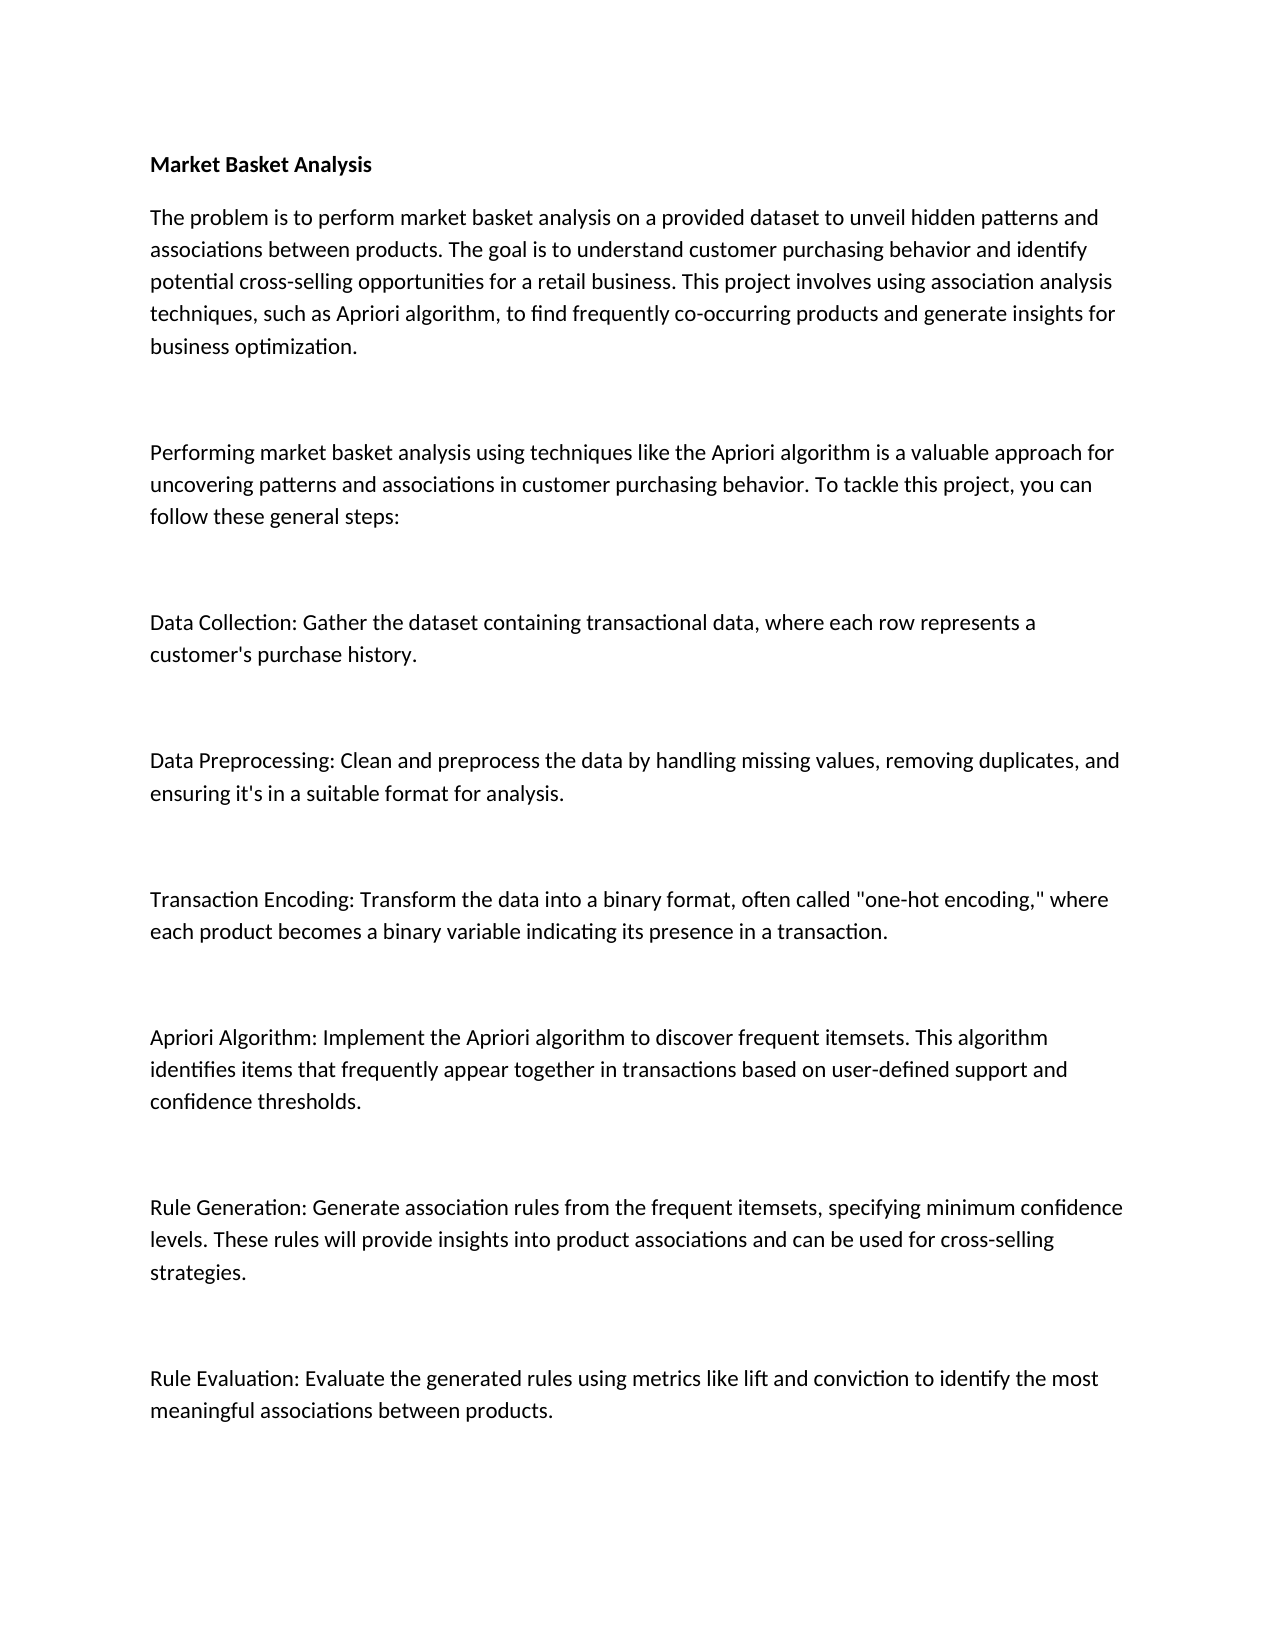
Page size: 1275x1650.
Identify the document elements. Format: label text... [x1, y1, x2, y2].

text Transaction Encoding: Transform the data into a binary format, often called "one-hot encoding," where each product becomes a binary variable indicating its presence in a transaction. [150, 885, 1125, 945]
text Data Collection: Gather the dataset containing transactional data, where each row represents a customer's purchase history. [150, 608, 1125, 668]
text The problem is to perform market basket analysis on a provided dataset to unveil hidden patterns and associations between products. The goal is to understand customer purchasing behavior and identify potential cross-selling opportunities for a retail business. This project involves using association analysis techniques, such as Apriori algorithm, to find frequently co-occurring products and generate insights for business optimization. [150, 203, 1125, 360]
text Performing market basket analysis using techniques like the Apriori algorithm is a valuable approach for uncovering patterns and associations in customer purchasing behavior. To tackle this project, you can follow these general steps: [150, 438, 1125, 530]
text Apriori Algorithm: Implement the Apriori algorithm to discover frequent itemsets. This algorithm identifies items that frequently appear together in transactions based on user-defined support and confidence thresholds. [150, 1023, 1125, 1115]
text Market Basket Analysis [150, 150, 1125, 178]
text Rule Generation: Generate association rules from the frequent itemsets, specifying minimum confidence levels. These rules will provide insights into product associations and can be used for cross-selling strategies. [150, 1193, 1125, 1286]
text Data Preprocessing: Clean and preprocess the data by handling missing values, removing duplicates, and ensuring it's in a suitable format for analysis. [150, 746, 1125, 807]
text Rule Evaluation: Evaluate the generated rules using metrics like lift and conviction to identify the most meaningful associations between products. [150, 1364, 1125, 1424]
